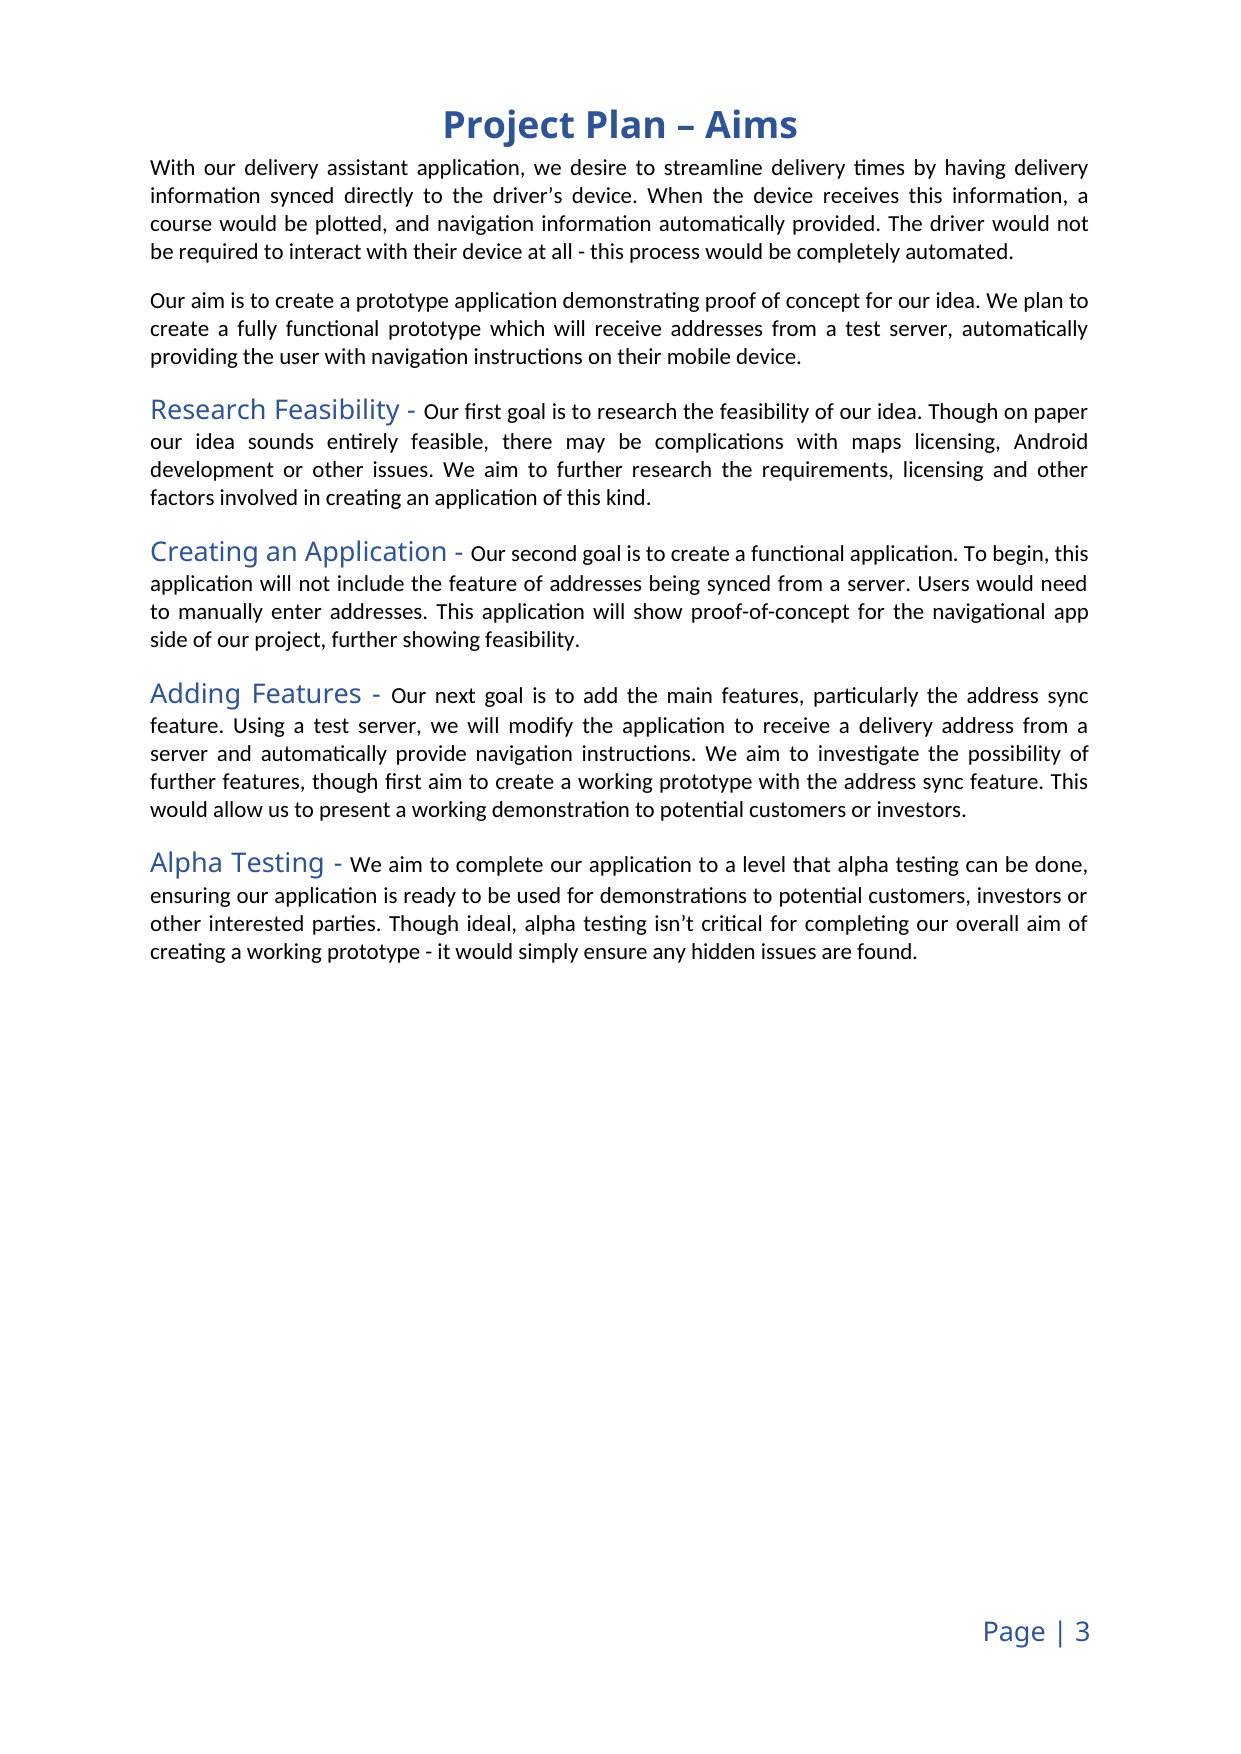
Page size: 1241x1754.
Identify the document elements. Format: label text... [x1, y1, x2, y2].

text Research Feasibility - Our first goal is to research the feasibility of our idea. Though on paper our idea sounds entirely feasible, there may be complications with maps licensing, Android development or other issues. We aim to further research the requirements, licensing and other factors involved in creating an application of this kind. [150, 391, 1090, 512]
text With our delivery assistant application, we desire to streamline delivery times by having delivery information synced directly to the driver’s device. When the device receives this information, a course would be plotted, and navigation information automatically provided. The driver would not be required to interact with their device at all - this process would be completely automated. [150, 153, 1090, 265]
text Alpha Testing - We aim to complete our application to a level that alpha testing can be done, ensuring our application is ready to be used for demonstrations to potential customers, investors or other interested parties. Though ideal, alpha testing isn’t critical for completing our overall aim of creating a working prototype - it would simply ensure any hidden issues are found. [150, 844, 1090, 965]
text Creating an Application - Our second goal is to create a functional application. To begin, this application will not include the feature of addresses being synced from a server. Users would need to manually enter addresses. This application will show proof-of-concept for the navigational app side of our project, further showing feasibility. [150, 532, 1090, 653]
text Our aim is to create a prototype application demonstrating proof of concept for our idea. We plan to create a fully functional prototype which will receive addresses from a test server, automatically providing the user with navigation instructions on their mobile device. [150, 286, 1090, 370]
text Adding Features - Our next goal is to add the main features, particularly the address sync feature. Using a test server, we will modify the application to receive a delivery address from a server and automatically provide navigation instructions. We aim to investigate the possibility of further features, though first aim to create a working prototype with the address sync feature. This would allow us to present a working demonstration to potential customers or investors. [150, 674, 1090, 823]
